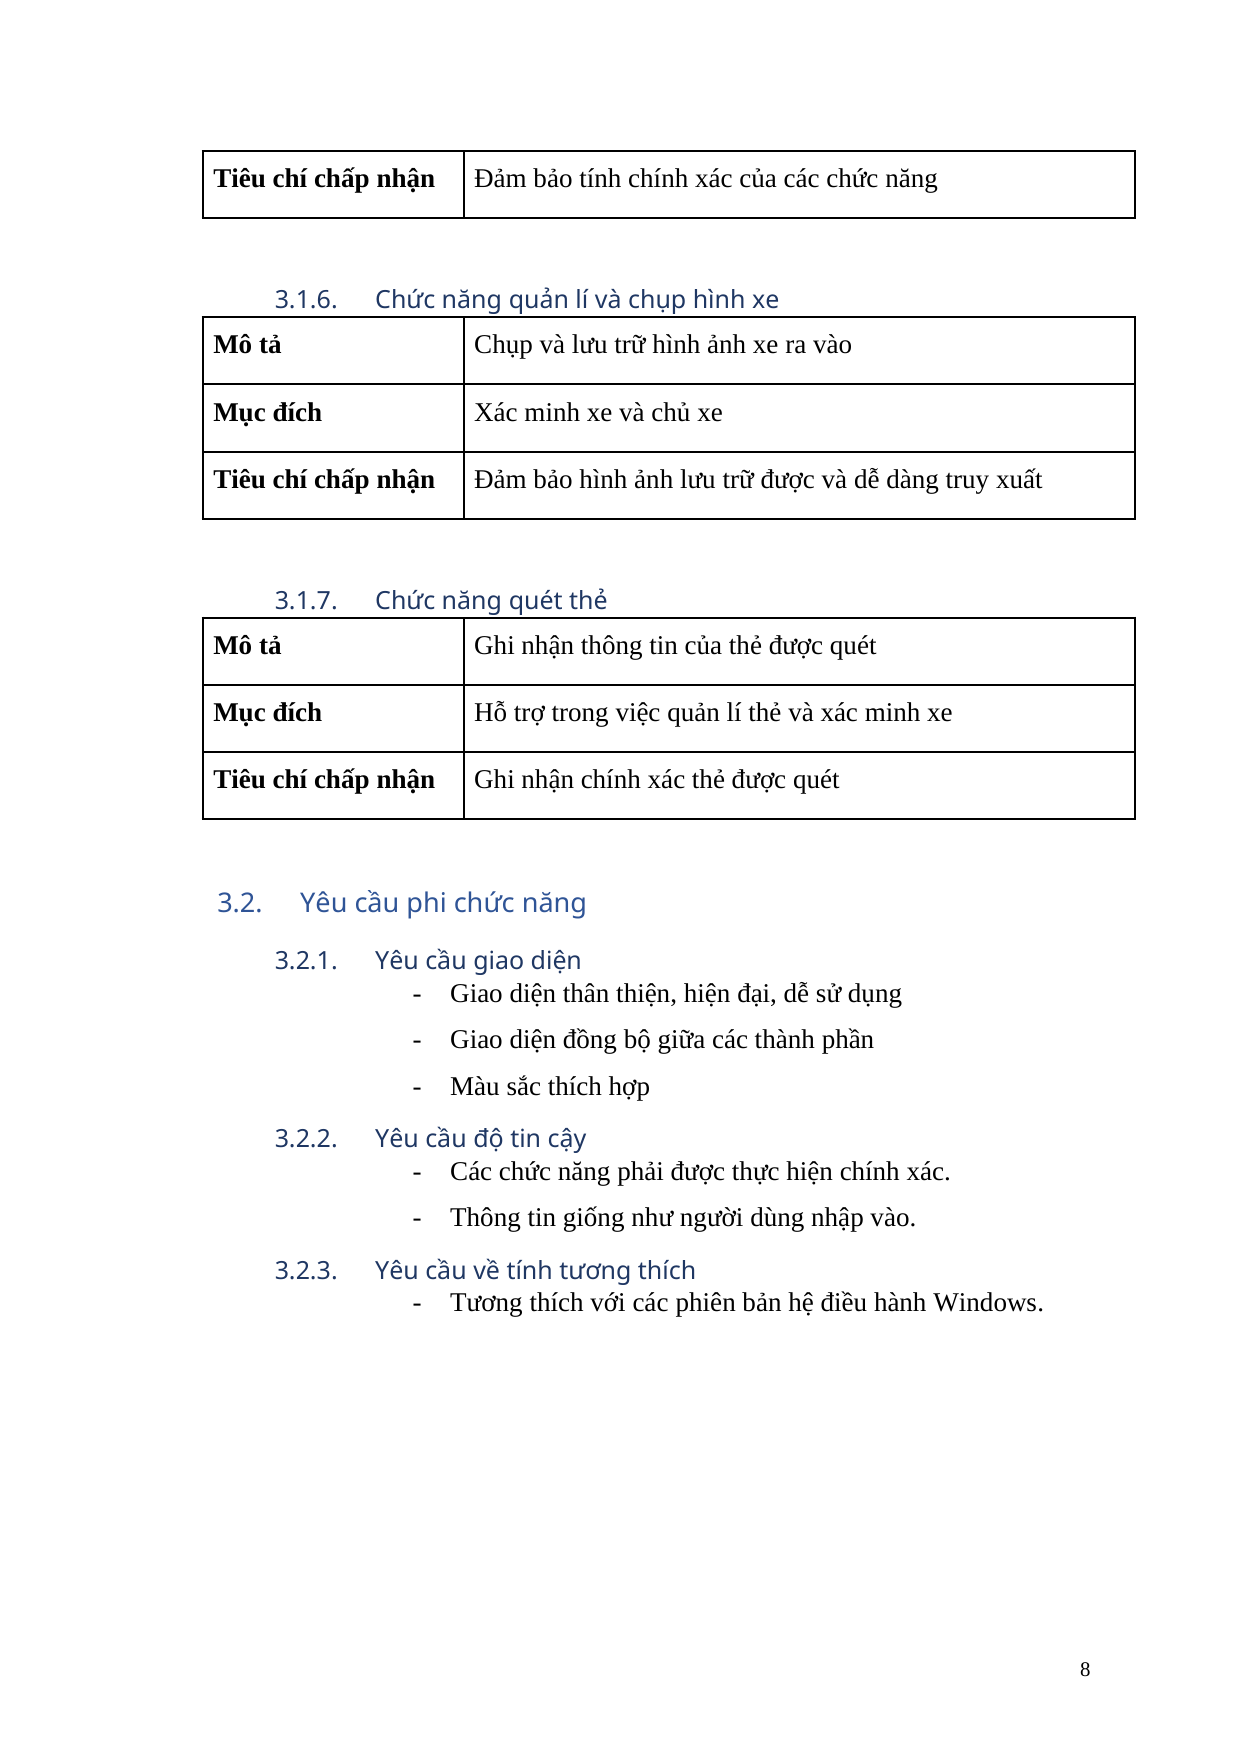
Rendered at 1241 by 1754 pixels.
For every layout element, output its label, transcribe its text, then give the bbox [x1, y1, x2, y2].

table_cell Tiêu chí chấp nhận [204, 453, 463, 518]
subtitle Yêu cầu độ tin cậy [337, 1121, 1090, 1155]
table_cell Đảm bảo hình ảnh lưu trữ được và dễ dàng truy xuất [465, 453, 1134, 518]
table_cell Tiêu chí chấp nhận [204, 753, 463, 818]
list Thông tin giống như người dùng nhập vào. [412, 1202, 1090, 1233]
subtitle Yêu cầu phi chức năng [262, 883, 1090, 920]
subtitle Chức năng quét thẻ [337, 583, 1090, 617]
table_cell Xác minh xe và chủ xe [465, 385, 1134, 451]
list Giao diện đồng bộ giữa các thành phần [412, 1023, 1090, 1054]
table_header Mô tả [204, 318, 463, 383]
list Các chức năng phải được thực hiện chính xác. [412, 1155, 1090, 1186]
table_header Ghi nhận thông tin của thẻ được quét [465, 619, 1134, 684]
table_cell Mục đích [204, 686, 463, 751]
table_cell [465, 152, 1134, 217]
table_header Chụp và lưu trữ hình ảnh xe ra vào [465, 318, 1134, 383]
table_cell Ghi nhận chính xác thẻ được quét [465, 753, 1134, 818]
list Màu sắc thích hợp [412, 1070, 1090, 1101]
list Tương thích với các phiên bản hệ điều hành Windows. [412, 1286, 1090, 1318]
subtitle Chức năng quản lí và chụp hình xe [337, 282, 1090, 316]
table_cell Tiêu chí chấp nhận [204, 152, 463, 217]
list Giao diện thân thiện, hiện đại, dễ sử dụng [412, 977, 1090, 1008]
subtitle Yêu cầu về tính tương thích [337, 1252, 1090, 1286]
subtitle Yêu cầu giao diện [337, 943, 1090, 977]
table_header Mô tả [204, 619, 463, 684]
table_cell Hỗ trợ trong việc quản lí thẻ và xác minh xe [465, 686, 1134, 751]
table_cell Mục đích [204, 385, 463, 451]
